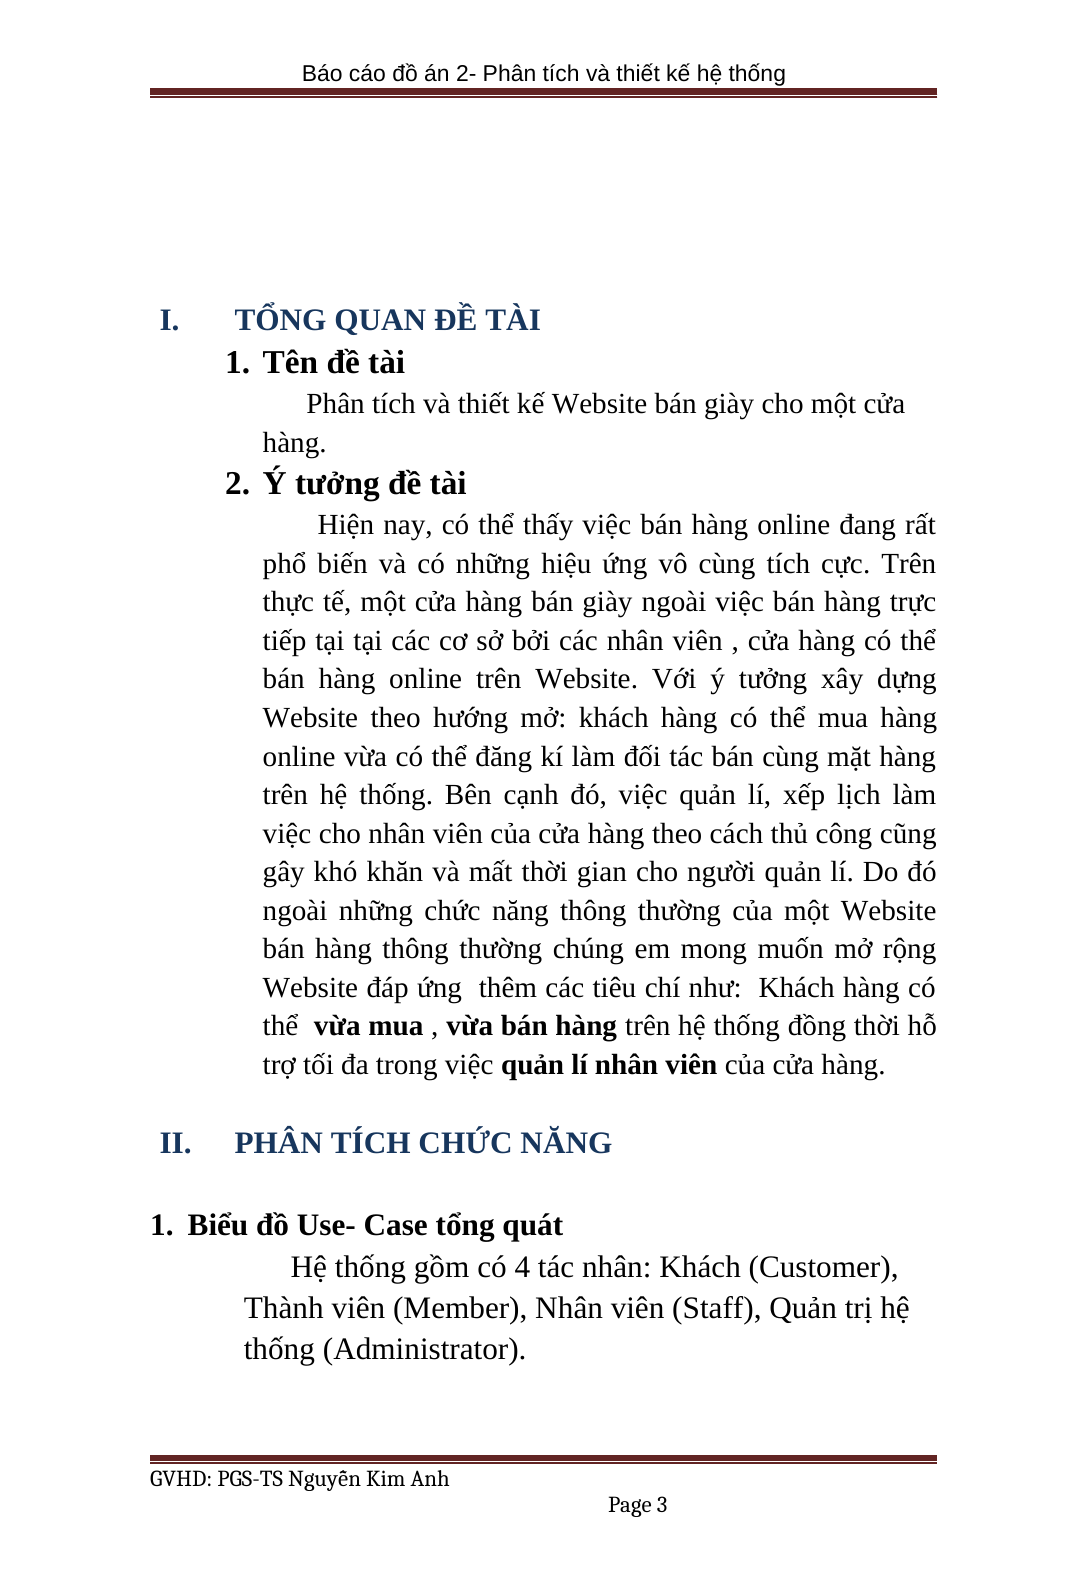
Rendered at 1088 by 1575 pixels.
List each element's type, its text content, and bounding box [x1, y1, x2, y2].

text Hệ thống gồm có 4 tác nhân: Khách (Customer), Thành viên (Member), Nhân viên (Staff), Quản trị hệ thống (Administrator). [244, 1248, 937, 1366]
list TỔNG QUAN ĐỀ TÀI [159, 301, 937, 337]
list Biểu đồ Use- Case tổng quát [150, 1207, 937, 1243]
text Phân tích và thiết kế Website bán giày cho một cửa hàng. [262, 386, 937, 458]
text Hiện nay, có thể thấy việc bán hàng online đang rất phổ biến và có những hiệu ứng vô cùng tích cực. Trên thực tế, một cửa hàng bán giày ngoài việc bán hàng trực tiếp tại tại các cơ sở bởi các nhân viên , cửa hàng có thể bán hàng online trên Website. Với ý tưởng xây dựng Website theo hướng mở: khách hàng có thể mua hàng online vừa có thể đăng kí làm đối tác bán cùng mặt hàng trên hệ thống. Bên cạnh đó, việc quản lí, xếp lịch làm việc cho nhân viên của cửa hàng theo cách thủ công cũng gây khó khăn và mất thời gian cho người quản lí. Do đó ngoài những chức năng thông thường của một Website bán hàng thông thường chúng em mong muốn mở rộng Website đáp ứng thêm các tiêu chí như: Khách hàng có thể vừa mua , vừa bán hàng trên hệ thống đồng thời hỗ trợ tối đa trong việc quản lí nhân viên của cửa hàng. [262, 507, 937, 1081]
list PHÂN TÍCH CHỨC NĂNG [159, 1124, 937, 1160]
list Tên đề tài [225, 342, 937, 381]
list Ý tưởng đề tài [225, 463, 937, 502]
